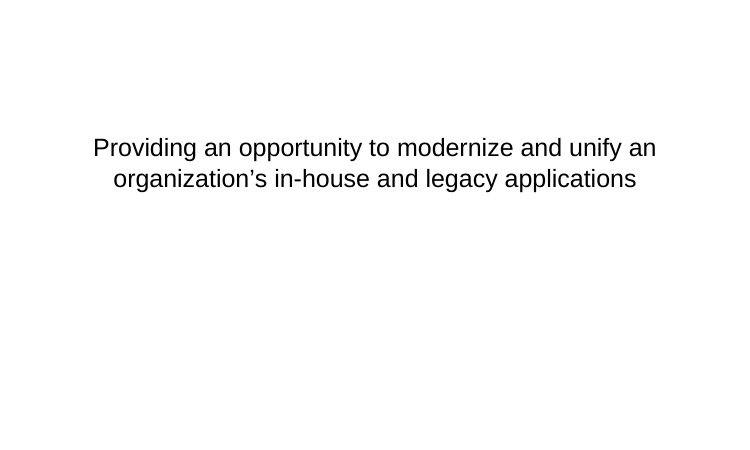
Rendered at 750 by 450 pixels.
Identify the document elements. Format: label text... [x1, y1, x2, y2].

text Providing an opportunity to modernize and unify an organization’s in-house and legacy applications [75, 132, 675, 192]
